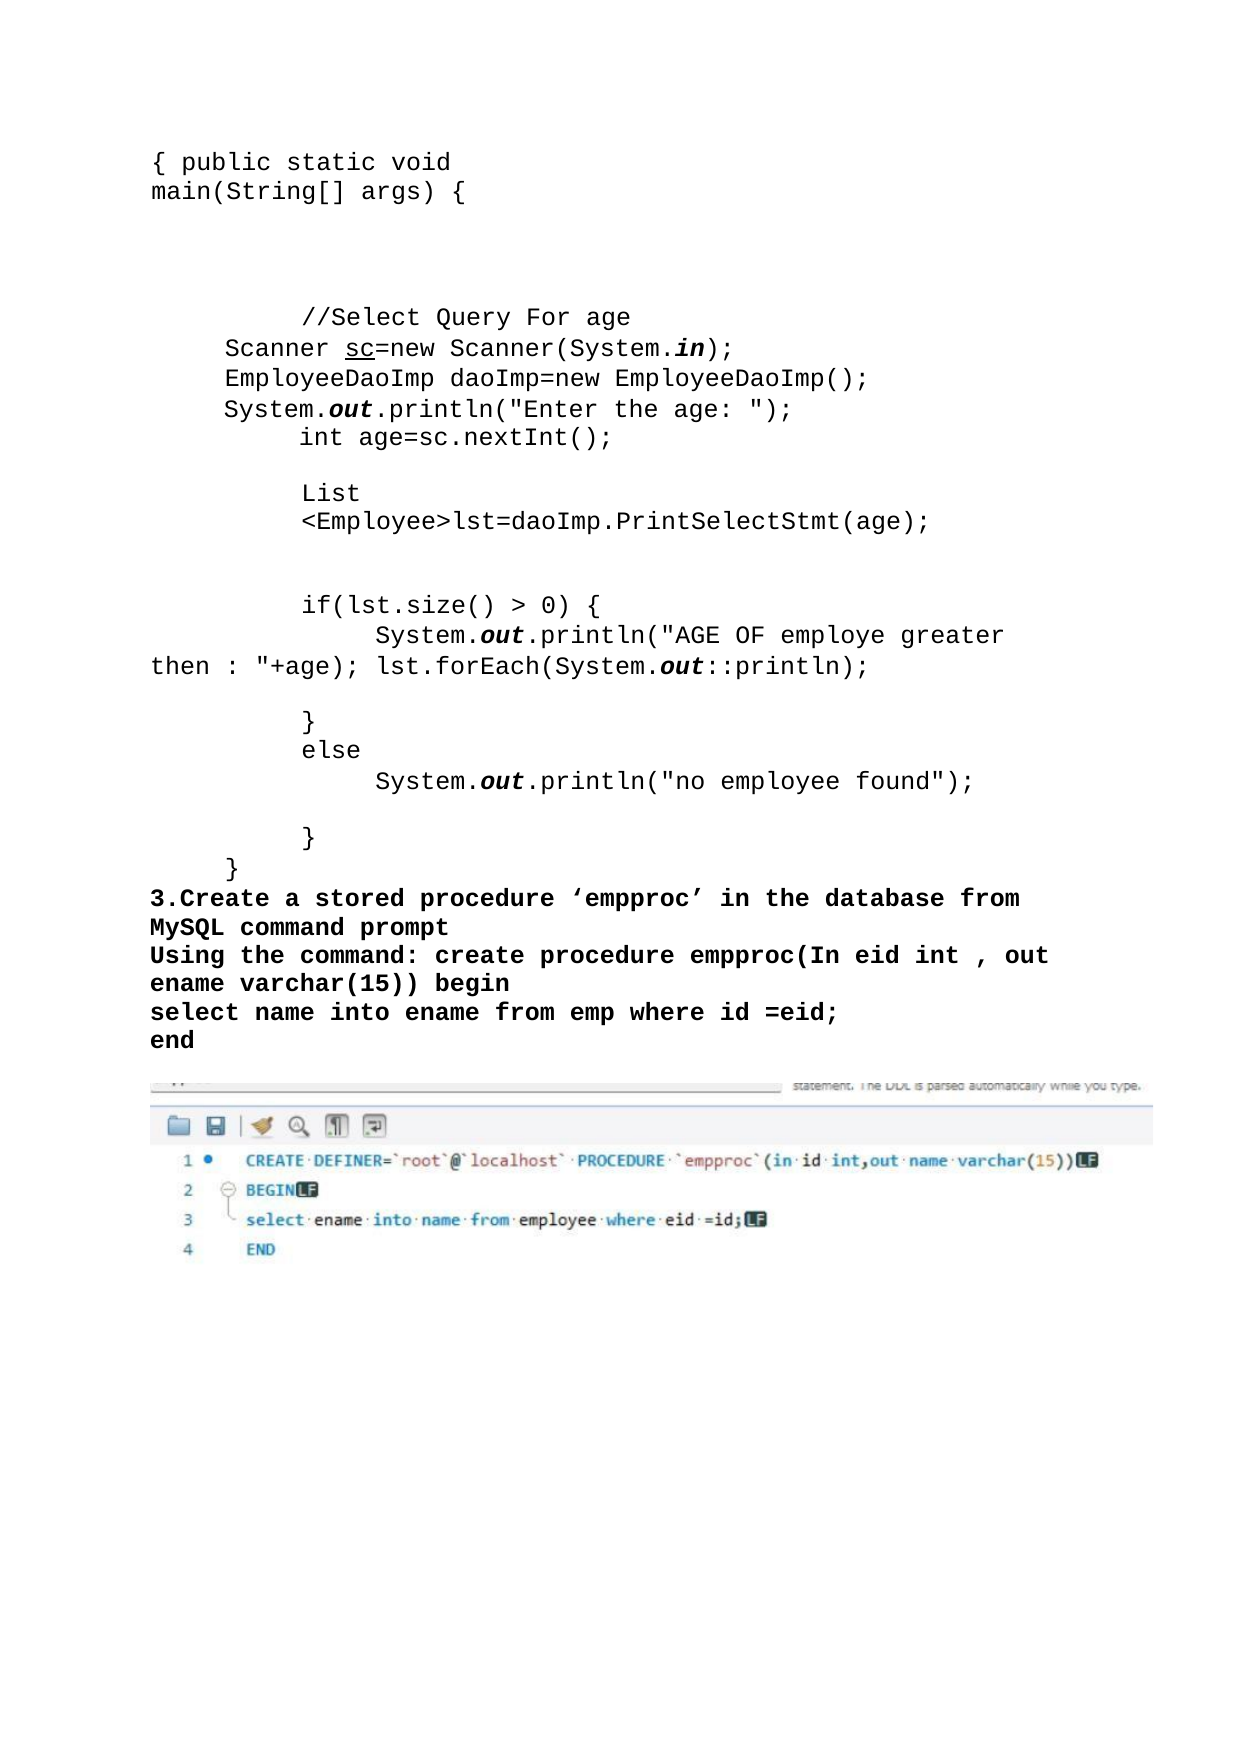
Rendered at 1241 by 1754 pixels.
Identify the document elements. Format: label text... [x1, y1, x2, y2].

text } else [301, 709, 375, 766]
text } [301, 825, 1005, 853]
text Using the command: create procedure empproc(In eid int , out ename varchar(15)) begin [149, 943, 1052, 999]
text Scanner sc=new Scanner(System.in); [224, 335, 1005, 363]
text System.out.println("no employee found"); [150, 769, 975, 797]
text 3.Create a stored procedure ‘empproc’ in the database from MySQL command prompt [149, 886, 1020, 943]
text System.out.println("Enter the age: "); int age=sc.nextInt(); [223, 396, 840, 453]
text if(lst.size() > 0) { [301, 592, 1005, 621]
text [150, 150, 570, 207]
text //Select Query For age [301, 304, 1005, 333]
text select name into ename from emp where id =eid; end [149, 999, 885, 1056]
picture [150, 1083, 1154, 1354]
text } [224, 856, 1005, 884]
text List <Employee>lst=daoImp.PrintSelectStmt(age); [301, 480, 1005, 537]
text System.out.println("AGE OF employe greater [150, 623, 1005, 651]
text EmployeeDaoImp daoImp=new EmployeeDaoImp(); [224, 366, 1005, 394]
text then : "+age); lst.forEach(System.out::println); [150, 653, 870, 682]
